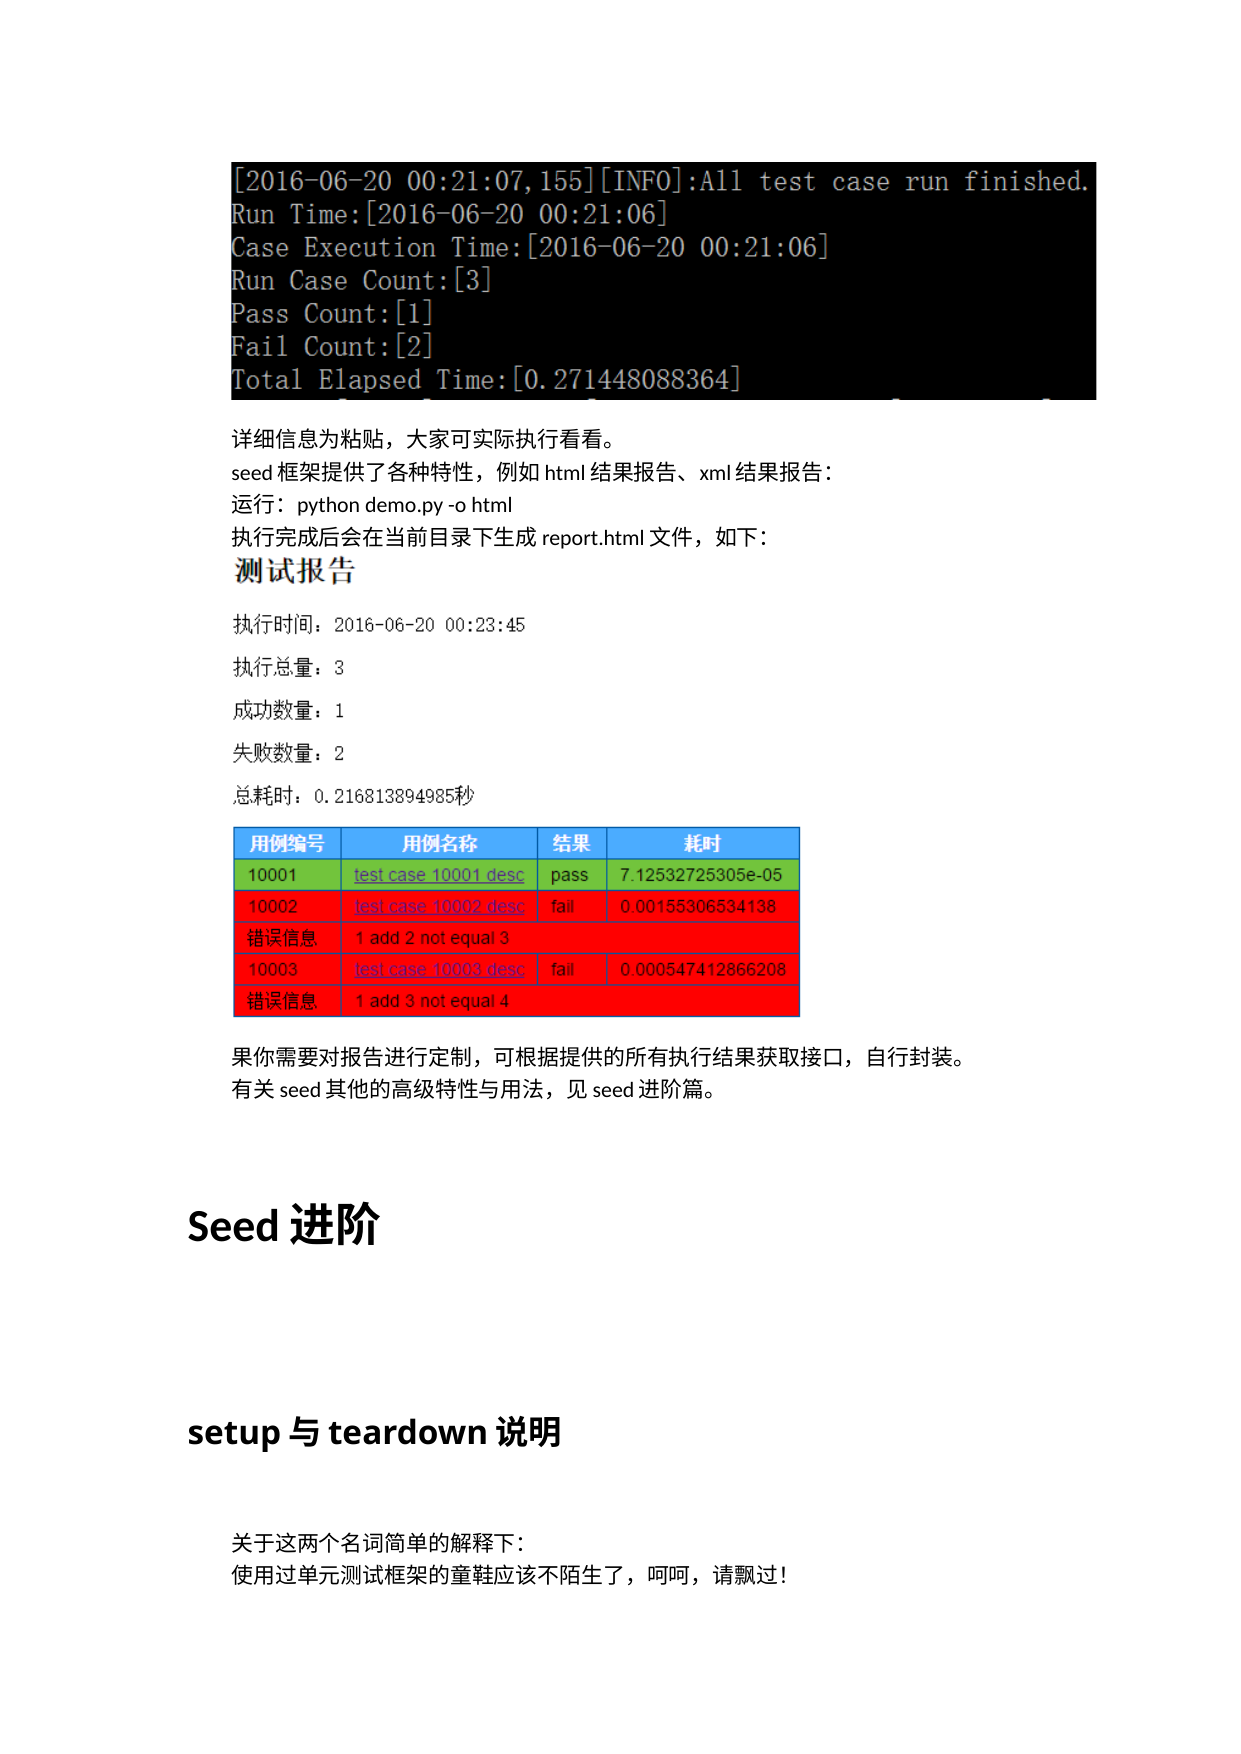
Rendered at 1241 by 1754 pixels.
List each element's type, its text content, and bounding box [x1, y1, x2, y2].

text 使用过单元测试框架的童鞋应该不陌生了，呵呵，请飘过！ [187, 1558, 1053, 1590]
text 关于这两个名词简单的解释下： [187, 1525, 1053, 1558]
picture [231, 162, 1097, 400]
text 运行：python demo.py -o html [187, 487, 1053, 519]
picture [231, 552, 804, 1021]
text 有关seed其他的高级特性与用法，见seed进阶篇。 [187, 1072, 1053, 1104]
subtitle Seed进阶 [187, 1172, 1053, 1270]
text 果你需要对报告进行定制，可根据提供的所有执行结果获取接口，自行封装。 [187, 1039, 1053, 1072]
text 执行完成后会在当前目录下生成report.html文件，如下： [187, 519, 1053, 552]
text 详细信息为粘贴，大家可实际执行看看。 [187, 422, 1053, 454]
text seed框架提供了各种特性，例如html结果报告、xml结果报告： [187, 454, 1053, 487]
subtitle setup与teardown说明 [187, 1398, 1053, 1463]
